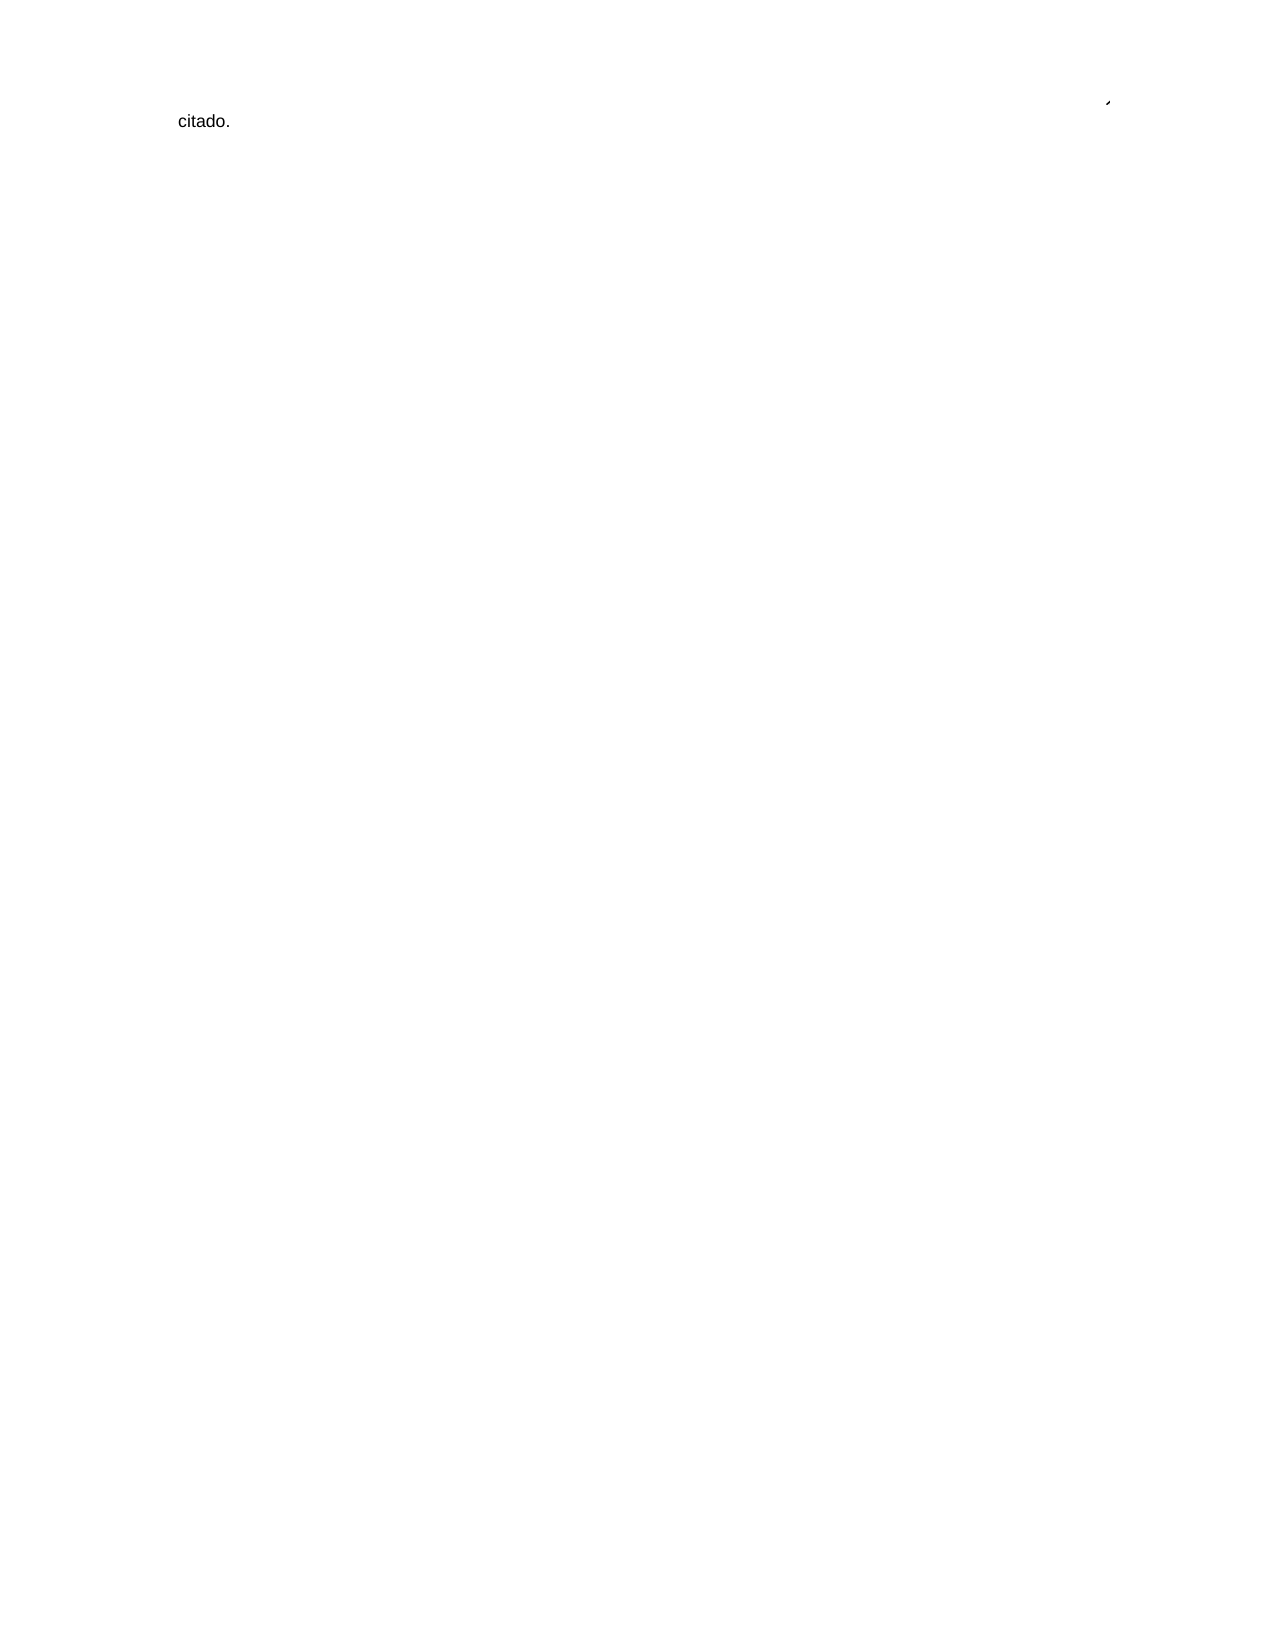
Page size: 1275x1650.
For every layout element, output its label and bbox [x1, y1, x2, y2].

list [160, 111, 434, 132]
